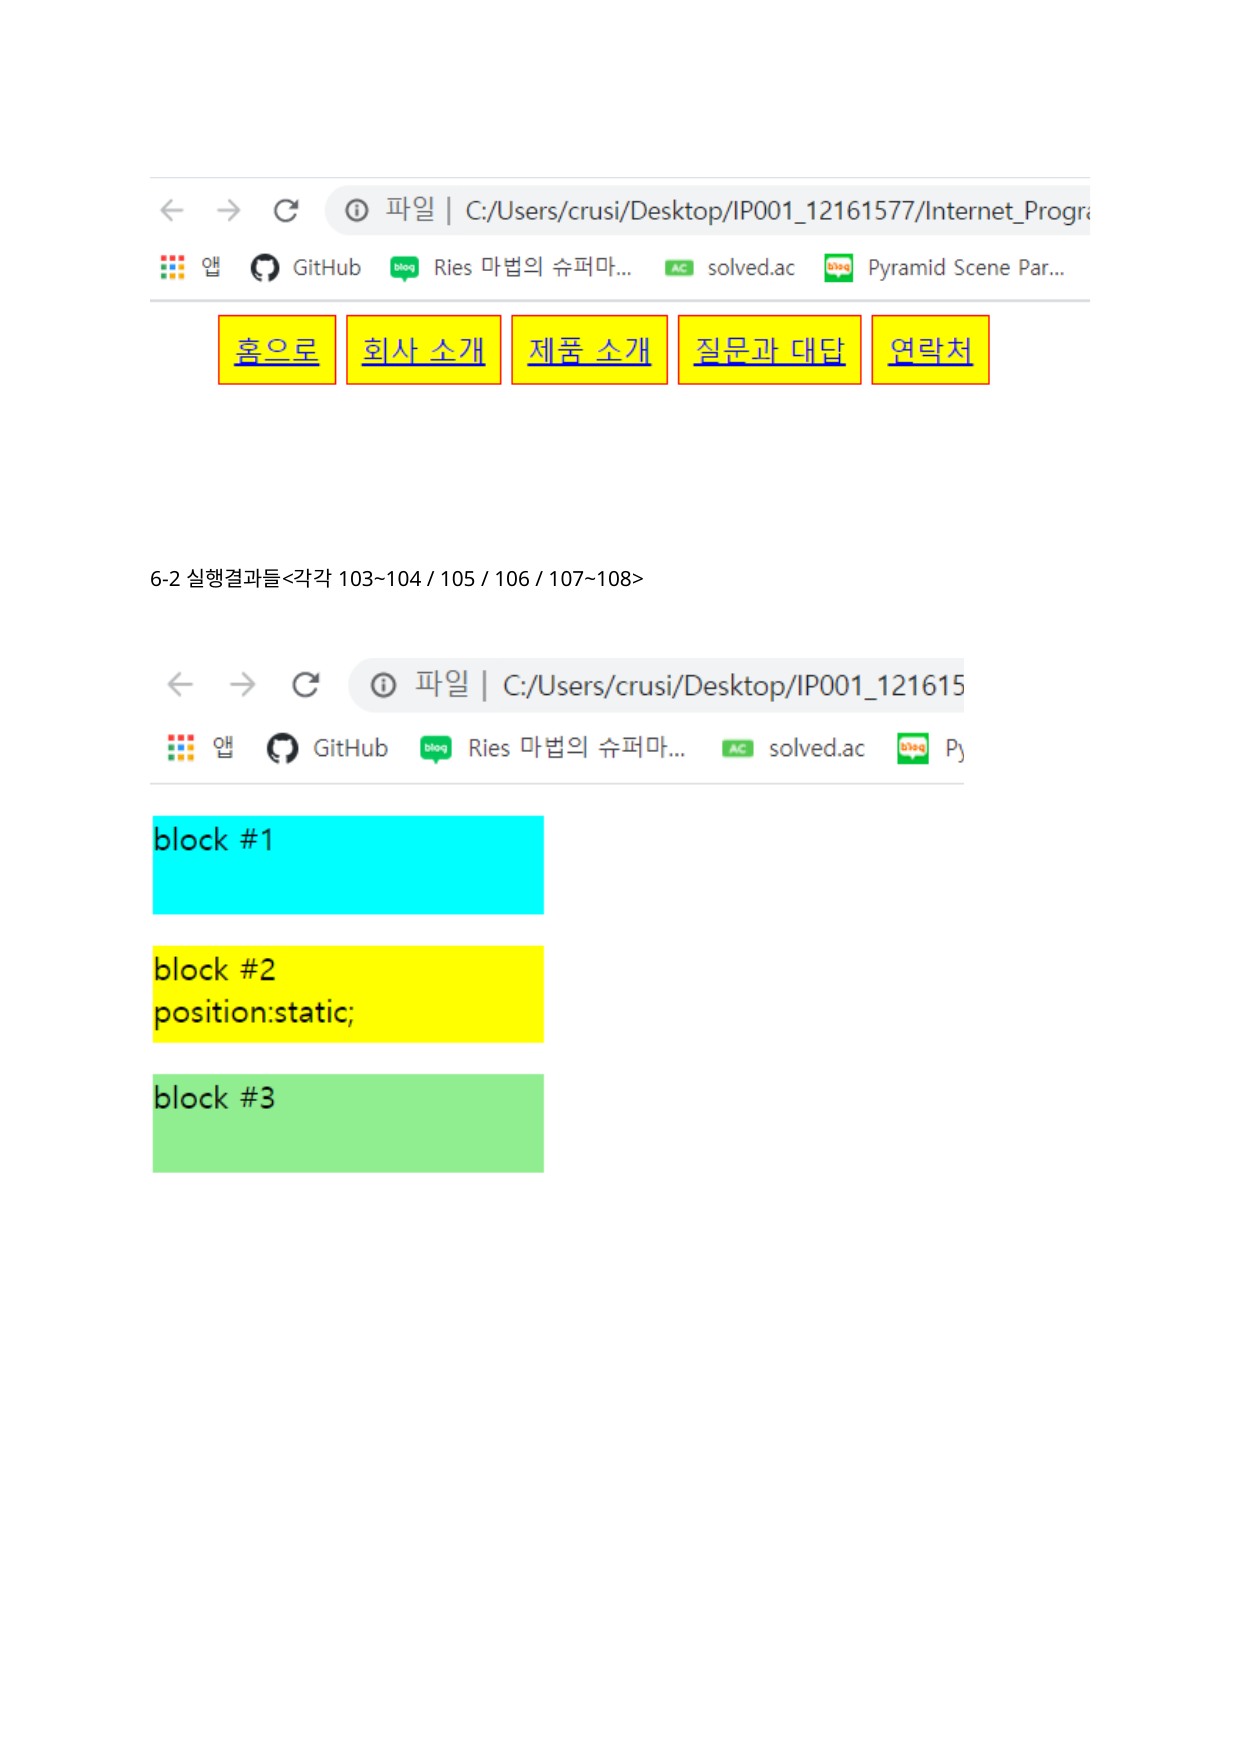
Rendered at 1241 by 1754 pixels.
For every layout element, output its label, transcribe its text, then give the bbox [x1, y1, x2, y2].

text 6-2 실행결과들<각각 103~104 / 105 / 106 / 107~108> [150, 562, 1090, 592]
picture [150, 177, 1091, 496]
picture [150, 658, 964, 1209]
